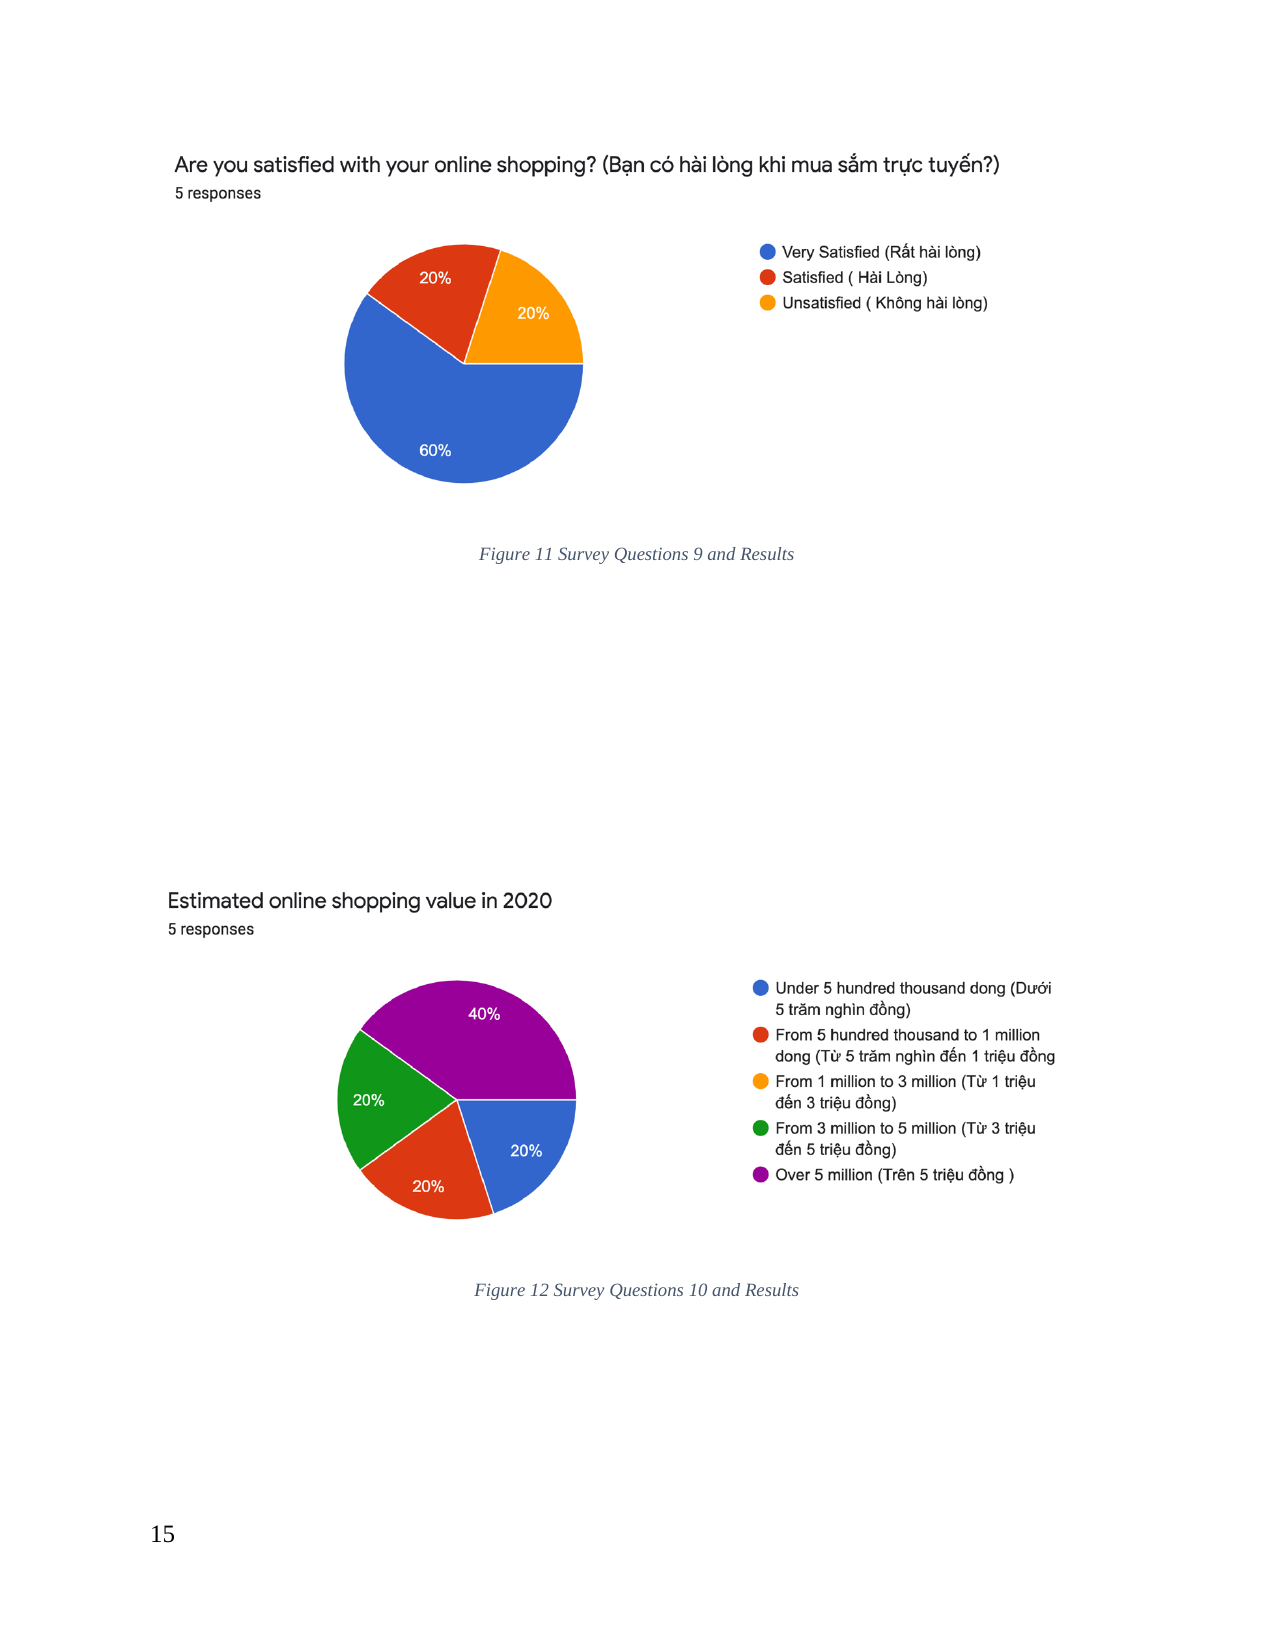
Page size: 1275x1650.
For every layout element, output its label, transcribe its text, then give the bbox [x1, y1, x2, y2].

picture [135, 854, 1111, 1265]
picture [142, 118, 1118, 529]
